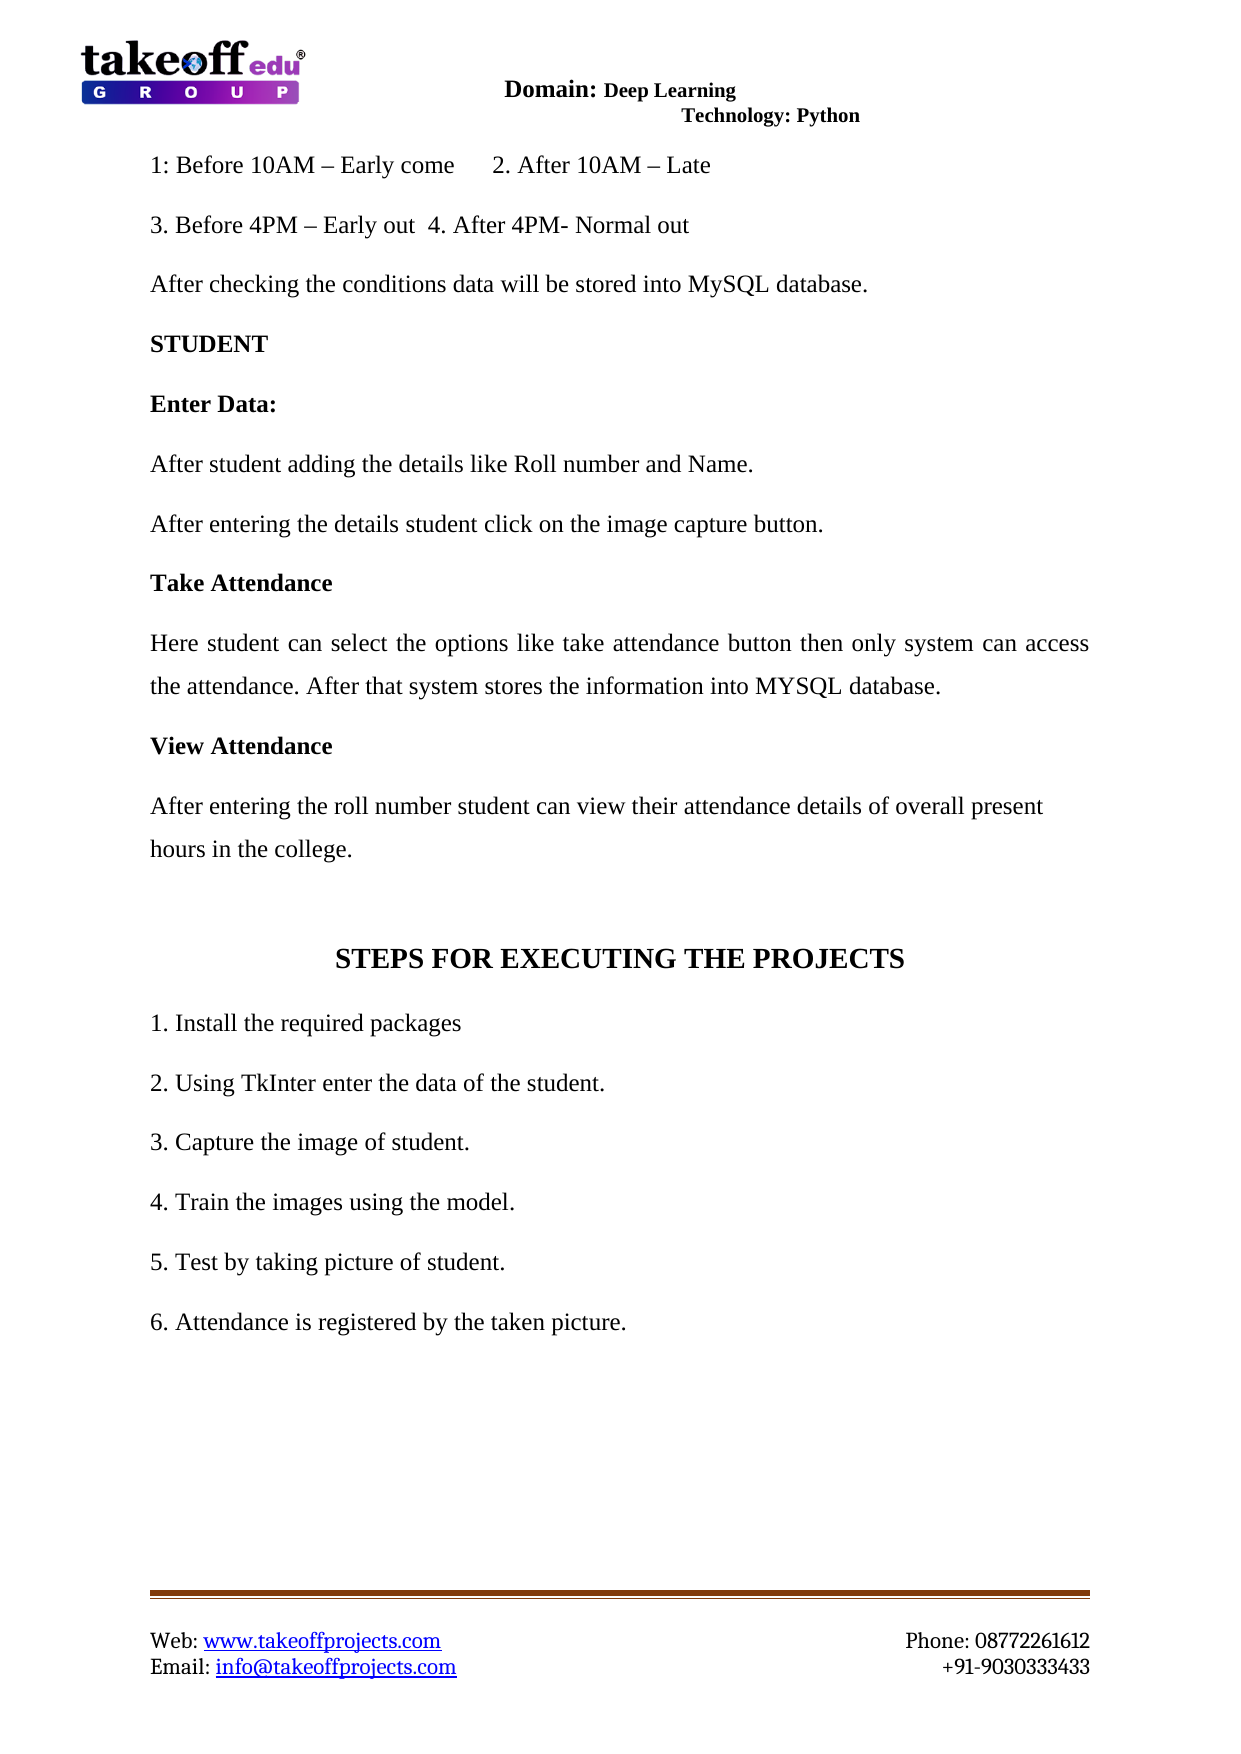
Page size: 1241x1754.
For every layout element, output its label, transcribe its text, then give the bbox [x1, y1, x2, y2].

text 6. Attendance is registered by the taken picture. [150, 1307, 1090, 1336]
text 3. Capture the image of student. [150, 1127, 1090, 1156]
text After entering the roll number student can view their attendance details of overall present hours in the college. [150, 791, 1090, 863]
text STUDENT [150, 329, 1090, 358]
picture [78, 36, 308, 113]
text After student adding the details like Roll number and Name. [150, 449, 1090, 478]
text 1: Before 10AM – Early come 2. After 10AM – Late [150, 150, 1090, 179]
text Enter Data: [150, 389, 1090, 418]
text 3. Before 4PM – Early out 4. After 4PM- Normal out [150, 210, 1090, 238]
text Take Attendance [150, 568, 1090, 597]
text 2. Using TkInter enter the data of the student. [150, 1068, 1090, 1096]
text Here student can select the options like take attendance button then only system can access the attendance. After that system stores the information into MYSQL database. [150, 628, 1090, 700]
text 4. Train the images using the model. [150, 1187, 1090, 1216]
text 5. Test by taking picture of student. [150, 1247, 1090, 1276]
text After checking the conditions data will be stored into MySQL database. [150, 269, 1090, 298]
text View Attendance [150, 731, 1090, 760]
text 1. Install the required packages [150, 1008, 1090, 1037]
text After entering the details student click on the image capture button. [150, 509, 1090, 537]
text STEPS FOR EXECUTING THE PROJECTS [150, 941, 1090, 974]
